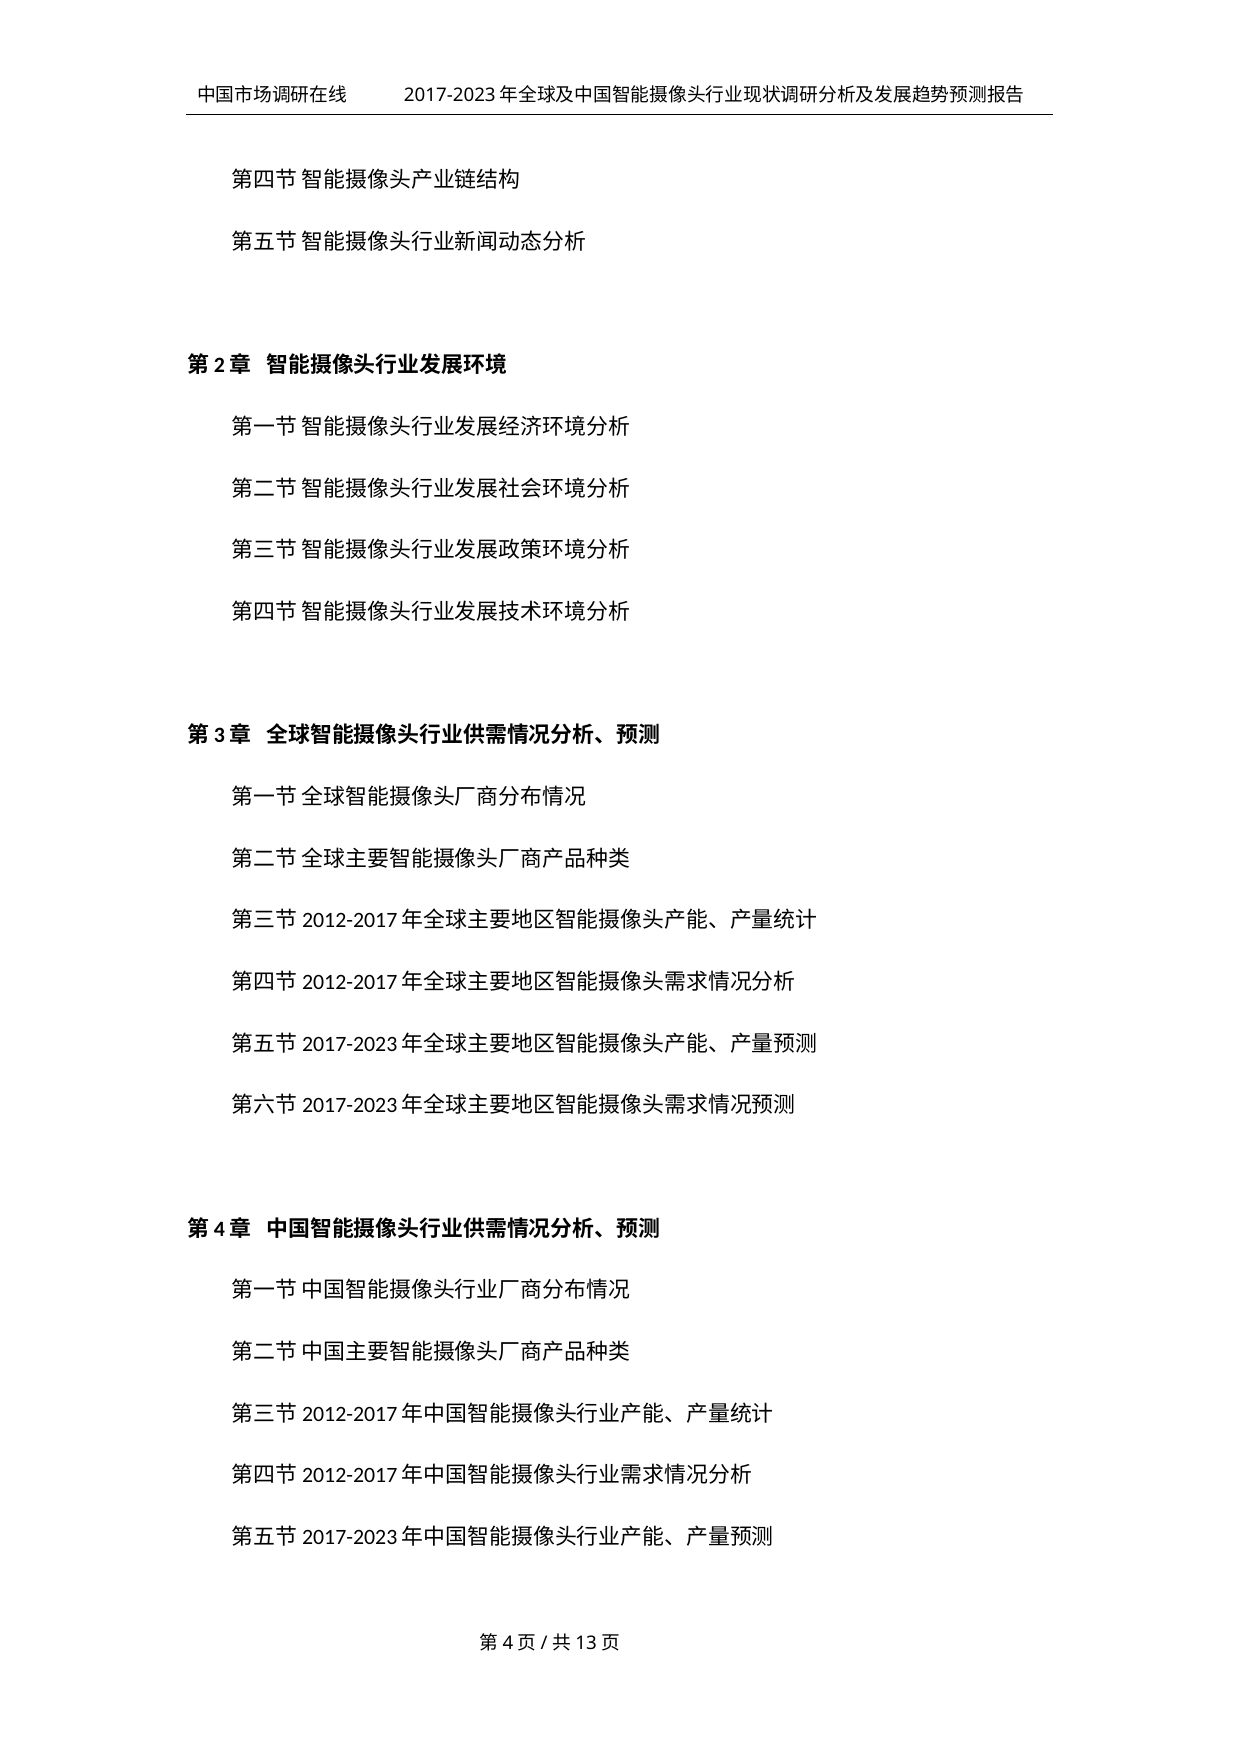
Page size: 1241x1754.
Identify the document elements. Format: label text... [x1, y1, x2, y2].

text 第4章 中国智能摄像头行业供需情况分析、预测 [187, 1210, 1053, 1243]
text 第五节 2017-2023年中国智能摄像头行业产能、产量预测 [187, 1519, 1053, 1551]
text 第二节 智能摄像头行业发展社会环境分析 [187, 470, 1053, 503]
text 第二节 全球主要智能摄像头厂商产品种类 [187, 840, 1053, 873]
text 第五节 2017-2023年全球主要地区智能摄像头产能、产量预测 [187, 1025, 1053, 1058]
text 第四节 智能摄像头产业链结构 [187, 162, 1053, 194]
text 第三节 2012-2017年全球主要地区智能摄像头产能、产量统计 [187, 902, 1053, 934]
text 第二节 中国主要智能摄像头厂商产品种类 [187, 1334, 1053, 1366]
text 第四节 2012-2017年中国智能摄像头行业需求情况分析 [187, 1457, 1053, 1489]
text 第四节 智能摄像头行业发展技术环境分析 [187, 594, 1053, 626]
text 第2章 智能摄像头行业发展环境 [187, 347, 1053, 379]
text 第五节 智能摄像头行业新闻动态分析 [187, 224, 1053, 256]
text 第三节 2012-2017年中国智能摄像头行业产能、产量统计 [187, 1395, 1053, 1428]
text 第四节 2012-2017年全球主要地区智能摄像头需求情况分析 [187, 964, 1053, 996]
text 第六节 2017-2023年全球主要地区智能摄像头需求情况预测 [187, 1087, 1053, 1119]
text 第一节 智能摄像头行业发展经济环境分析 [187, 409, 1053, 441]
text 第一节 全球智能摄像头厂商分布情况 [187, 779, 1053, 811]
text 第3章 全球智能摄像头行业供需情况分析、预测 [187, 717, 1053, 749]
text 第一节 中国智能摄像头行业厂商分布情况 [187, 1272, 1053, 1304]
text 第三节 智能摄像头行业发展政策环境分析 [187, 532, 1053, 564]
